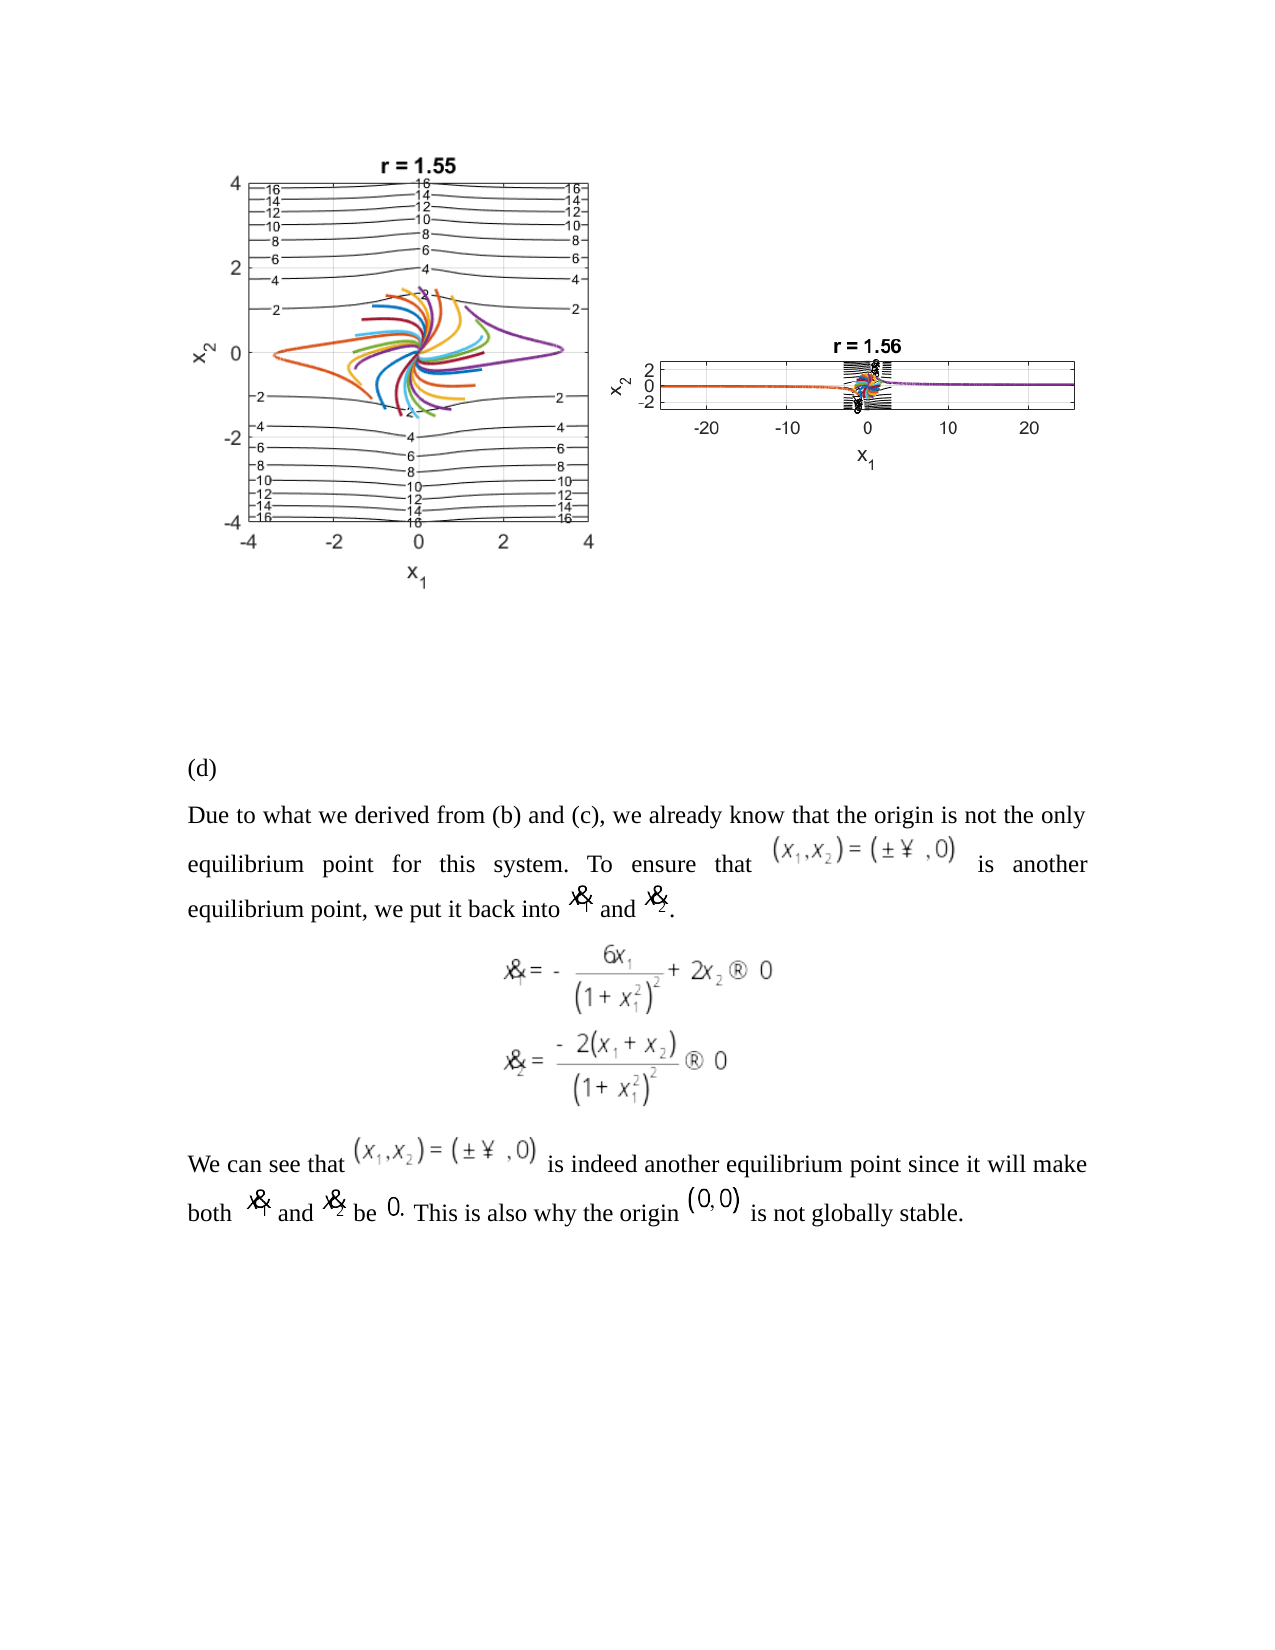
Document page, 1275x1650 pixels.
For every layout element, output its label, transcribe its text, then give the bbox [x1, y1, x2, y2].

text (d) [187, 753, 1087, 782]
picture [187, 150, 1084, 593]
text Due to what we derived from (b) and (c), we already know that the origin is not the only equilibrium point for this system. To ensure that is another equilibrium point, we put it back into and . [187, 800, 1087, 923]
text We can see that is indeed another equilibrium point since it will make both and be This is also why the origin is not globally stable. [187, 1131, 1087, 1227]
